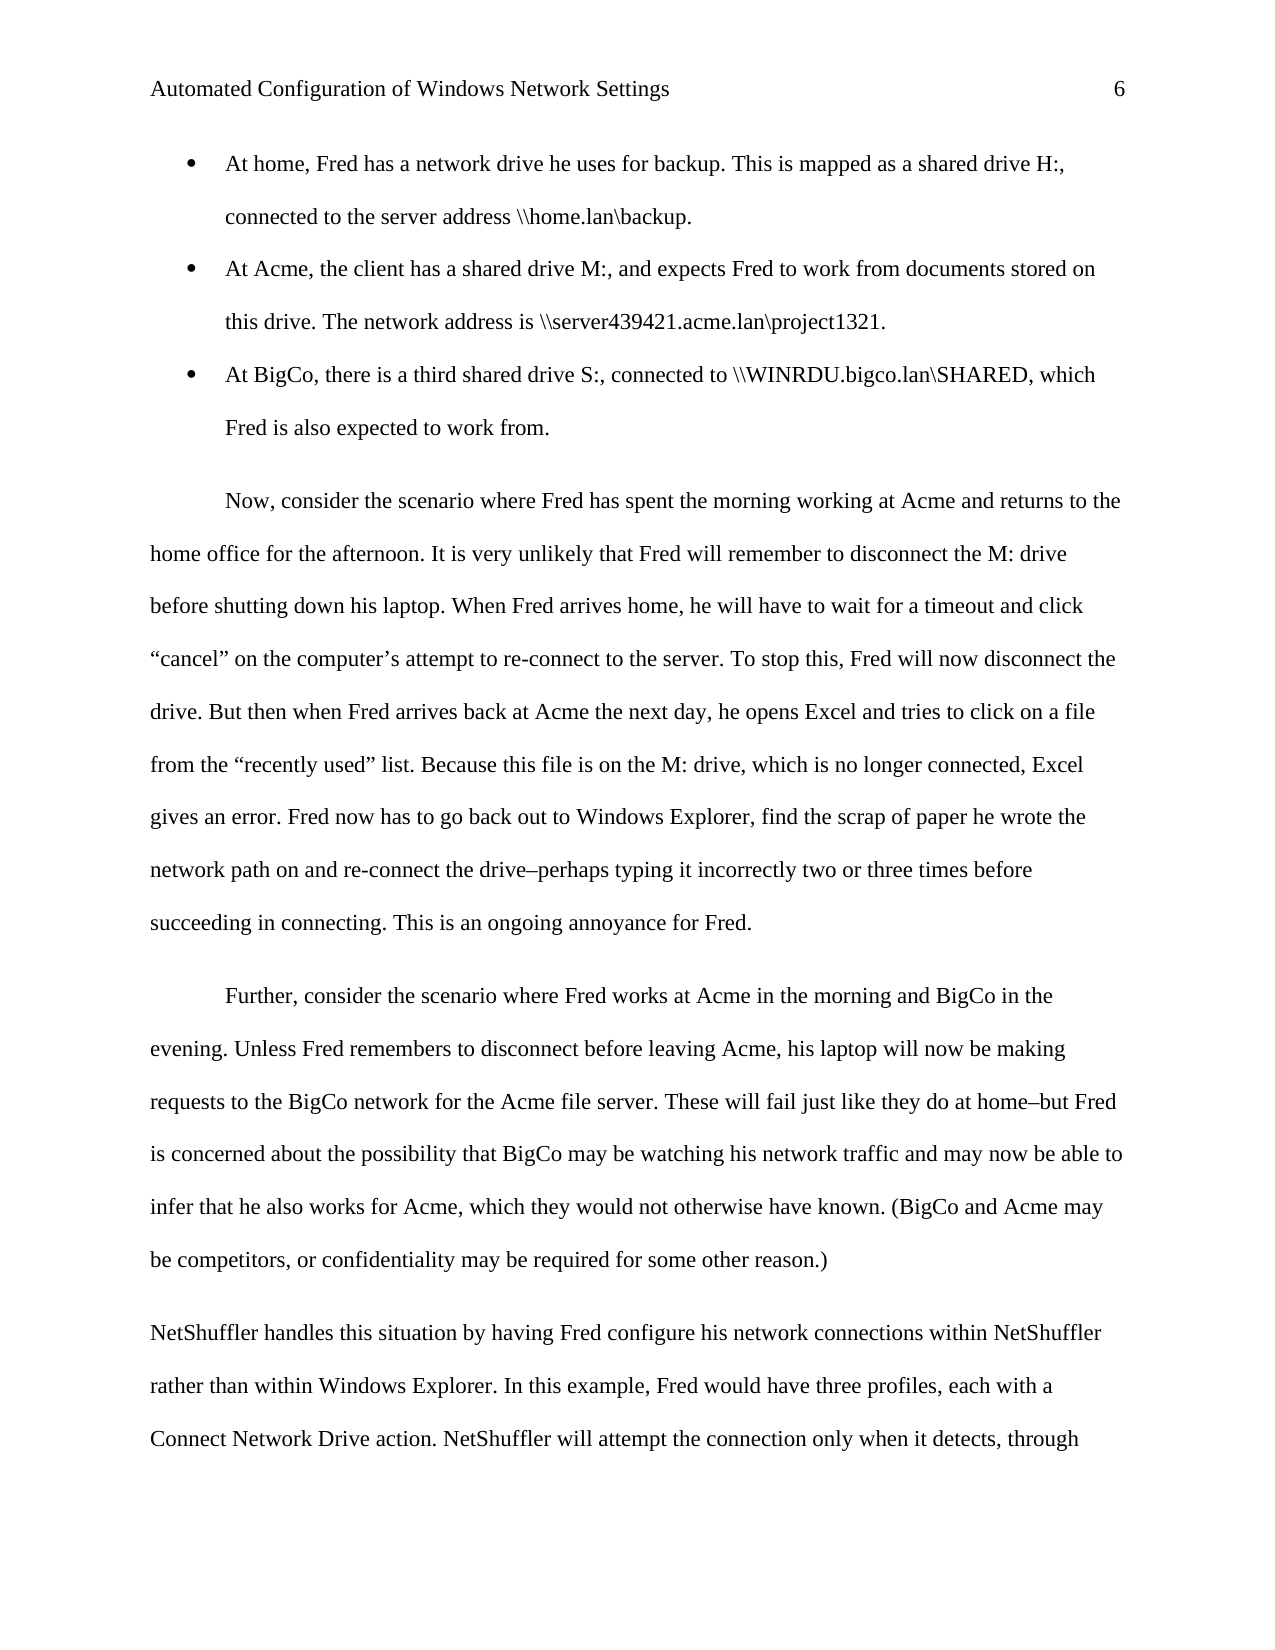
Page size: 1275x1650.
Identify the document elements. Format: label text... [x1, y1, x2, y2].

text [150, 1319, 1125, 1451]
text Further, consider the scenario where Fred works at Acme in the morning and BigCo in the evening. Unless Fred remembers to disconnect before leaving Acme, his laptop will now be making requests to the BigCo network for the Acme file server. These will fail just like they do at home–but Fred is concerned about the possibility that BigCo may be watching his network traffic and may now be able to infer that he also works for Acme, which they would not otherwise have known. (BigCo and Acme may be competitors, or confidentiality may be required for some other reason.) [150, 982, 1125, 1272]
list At home, Fred has a network drive he uses for backup. This is mapped as a shared drive H:, connected to the server address \\home.lan\backup. [187, 150, 1125, 229]
list At BigCo, there is a third shared drive S:, connected to \\WINRDU.bigco.lan\SHARED, which Fred is also expected to work from. [187, 361, 1125, 440]
list At Acme, the client has a shared drive M:, and expects Fred to work from documents stored on this drive. The network address is \\server439421.acme.lan\project1321. [187, 255, 1125, 334]
text Now, consider the scenario where Fred has spent the morning working at Acme and returns to the home office for the afternoon. It is very unlikely that Fred will remember to disconnect the M: drive before shutting down his laptop. When Fred arrives home, he will have to wait for a timeout and click “cancel” on the computer’s attempt to re-connect to the server. To stop this, Fred will now disconnect the drive. But then when Fred arrives back at Acme the next day, he opens Excel and tries to click on a file from the “recently used” list. Because this file is on the M: drive, which is no longer connected, Excel gives an error. Fred now has to go back out to Windows Explorer, find the scrap of paper he wrote the network path on and re-connect the drive–perhaps typing it incorrectly two or three times before succeeding in connecting. This is an ongoing annoyance for Fred. [150, 487, 1125, 935]
